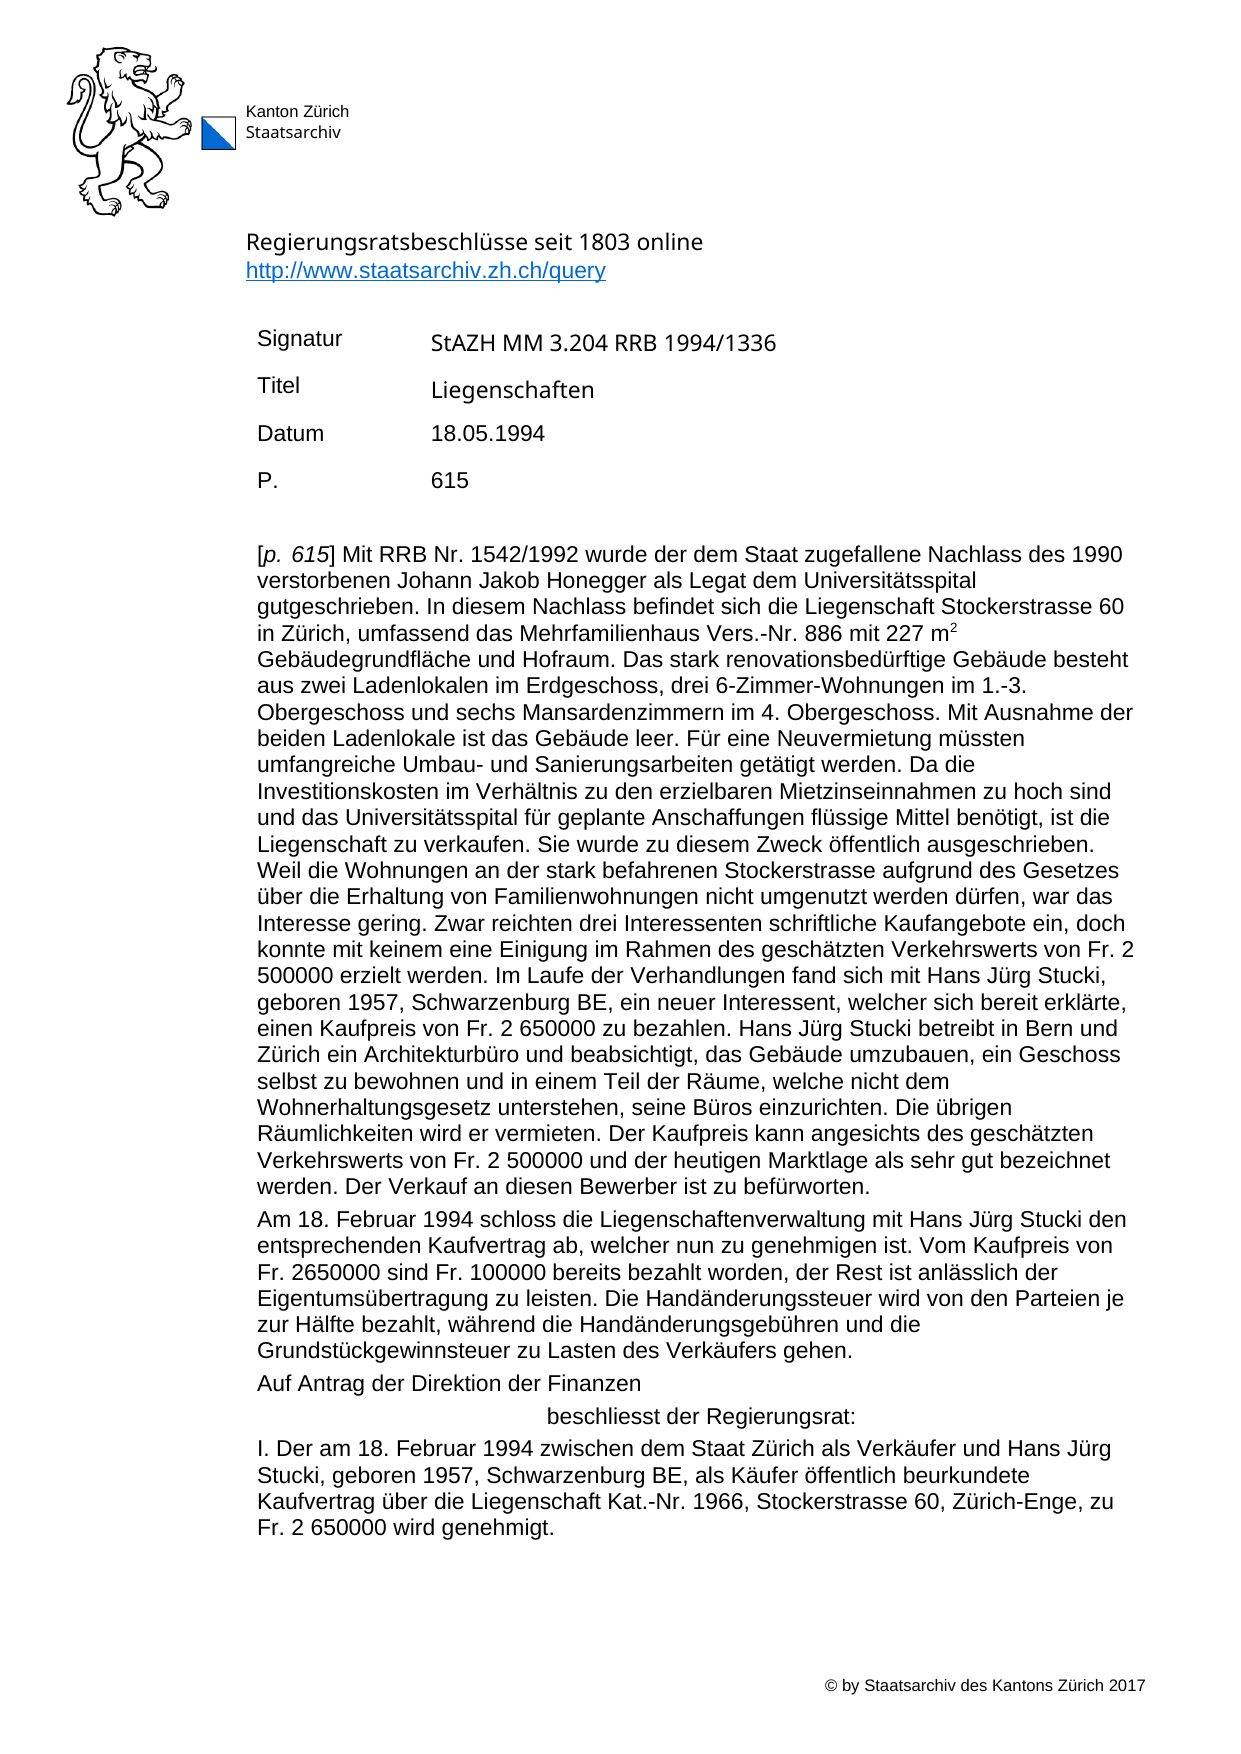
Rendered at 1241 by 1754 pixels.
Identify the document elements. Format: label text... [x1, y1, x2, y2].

picture [200, 115, 237, 151]
table_cell P. [246, 461, 419, 508]
table_header StAZH MM 3.204 RRB 1994/1336 [419, 319, 1119, 366]
table_cell 18.05.1994 [419, 414, 1119, 461]
text Auf Antrag der Direktion der Finanzen [257, 1370, 1146, 1396]
text beschliesst der Regierungsrat: [257, 1403, 1146, 1429]
table_cell Titel [246, 366, 419, 413]
picture [59, 44, 196, 222]
table_cell 615 [419, 461, 1119, 508]
table_header Signatur [246, 319, 419, 366]
text [p. 615] Mit RRB Nr. 1542/1992 wurde der dem Staat zugefallene Nachlass des 1990 verstorbenen Johann Jakob Honegger als Legat dem Universitätsspital gutgeschrieben. In diesem Nachlass befindet sich die Liegenschaft Stockerstrasse 60 in Zürich, umfassend das Mehrfamilienhaus Vers.-Nr. 886 mit 227 m2 Gebäudegrundfläche und Hofraum. Das stark renovationsbedürftige Gebäude besteht aus zwei Ladenlokalen im Erdgeschoss, drei 6-Zimmer-Wohnungen im 1.-3. Obergeschoss und sechs Mansardenzimmern im 4. Obergeschoss. Mit Ausnahme der beiden Ladenlokale ist das Gebäude leer. Für eine Neuvermietung müssten umfangreiche Umbau- und Sanierungsarbeiten getätigt werden. Da die Investitionskosten im Verhältnis zu den erzielbaren Mietzinseinnahmen zu hoch sind und das Universitätsspital für geplante Anschaffungen flüssige Mittel benötigt, ist die Liegenschaft zu verkaufen. Sie wurde zu diesem Zweck öffentlich ausgeschrieben. Weil die Wohnungen an der stark befahrenen Stockerstrasse aufgrund des Gesetzes über die Erhaltung von Familienwohnungen nicht umgenutzt werden dürfen, war das Interesse gering. Zwar reichten drei Interessenten schriftliche Kaufangebote ein, doch konnte mit keinem eine Einigung im Rahmen des geschätzten Verkehrswerts von Fr. 2 500000 erzielt werden. Im Laufe der Verhandlungen fand sich mit Hans Jürg Stucki, geboren 1957, Schwarzenburg BE, ein neuer Interessent, welcher sich bereit erklärte, einen Kaufpreis von Fr. 2 650000 zu bezahlen. Hans Jürg Stucki betreibt in Bern und Zürich ein Architekturbüro und beabsichtigt, das Gebäude umzubauen, ein Geschoss selbst zu bewohnen und in einem Teil der Räume, welche nicht dem Wohnerhaltungsgesetz unterstehen, seine Büros einzurichten. Die übrigen Räumlichkeiten wird er vermieten. Der Kaufpreis kann angesichts des geschätzten Verkehrswerts von Fr. 2 500000 und der heutigen Marktlage als sehr gut bezeichnet werden. Der Verkauf an diesen Bewerber ist zu befürworten. [257, 541, 1146, 1199]
text I. Der am 18. Februar 1994 zwischen dem Staat Zürich als Verkäufer und Hans Jürg Stucki, geboren 1957, Schwarzenburg BE, als Käufer öffentlich beurkundete Kaufvertrag über die Liegenschaft Kat.-Nr. 1966, Stockerstrasse 60, Zürich-Enge, zu Fr. 2 650000 wird genehmigt. [257, 1435, 1146, 1541]
text Am 18. Februar 1994 schloss die Liegenschaftenverwaltung mit Hans Jürg Stucki den entsprechenden Kaufvertrag ab, welcher nun zu genehmigen ist. Vom Kaufpreis von Fr. 2650000 sind Fr. 100000 bereits bezahlt worden, der Rest ist anlässlich der Eigentumsübertragung zu leisten. Die Handänderungssteuer wird von den Parteien je zur Hälfte bezahlt, während die Handänderungsgebühren und die Grundstückgewinnsteuer zu Lasten des Verkäufers gehen. [257, 1206, 1146, 1364]
table_cell Liegenschaften [419, 366, 1119, 413]
table_cell Datum [246, 414, 419, 461]
